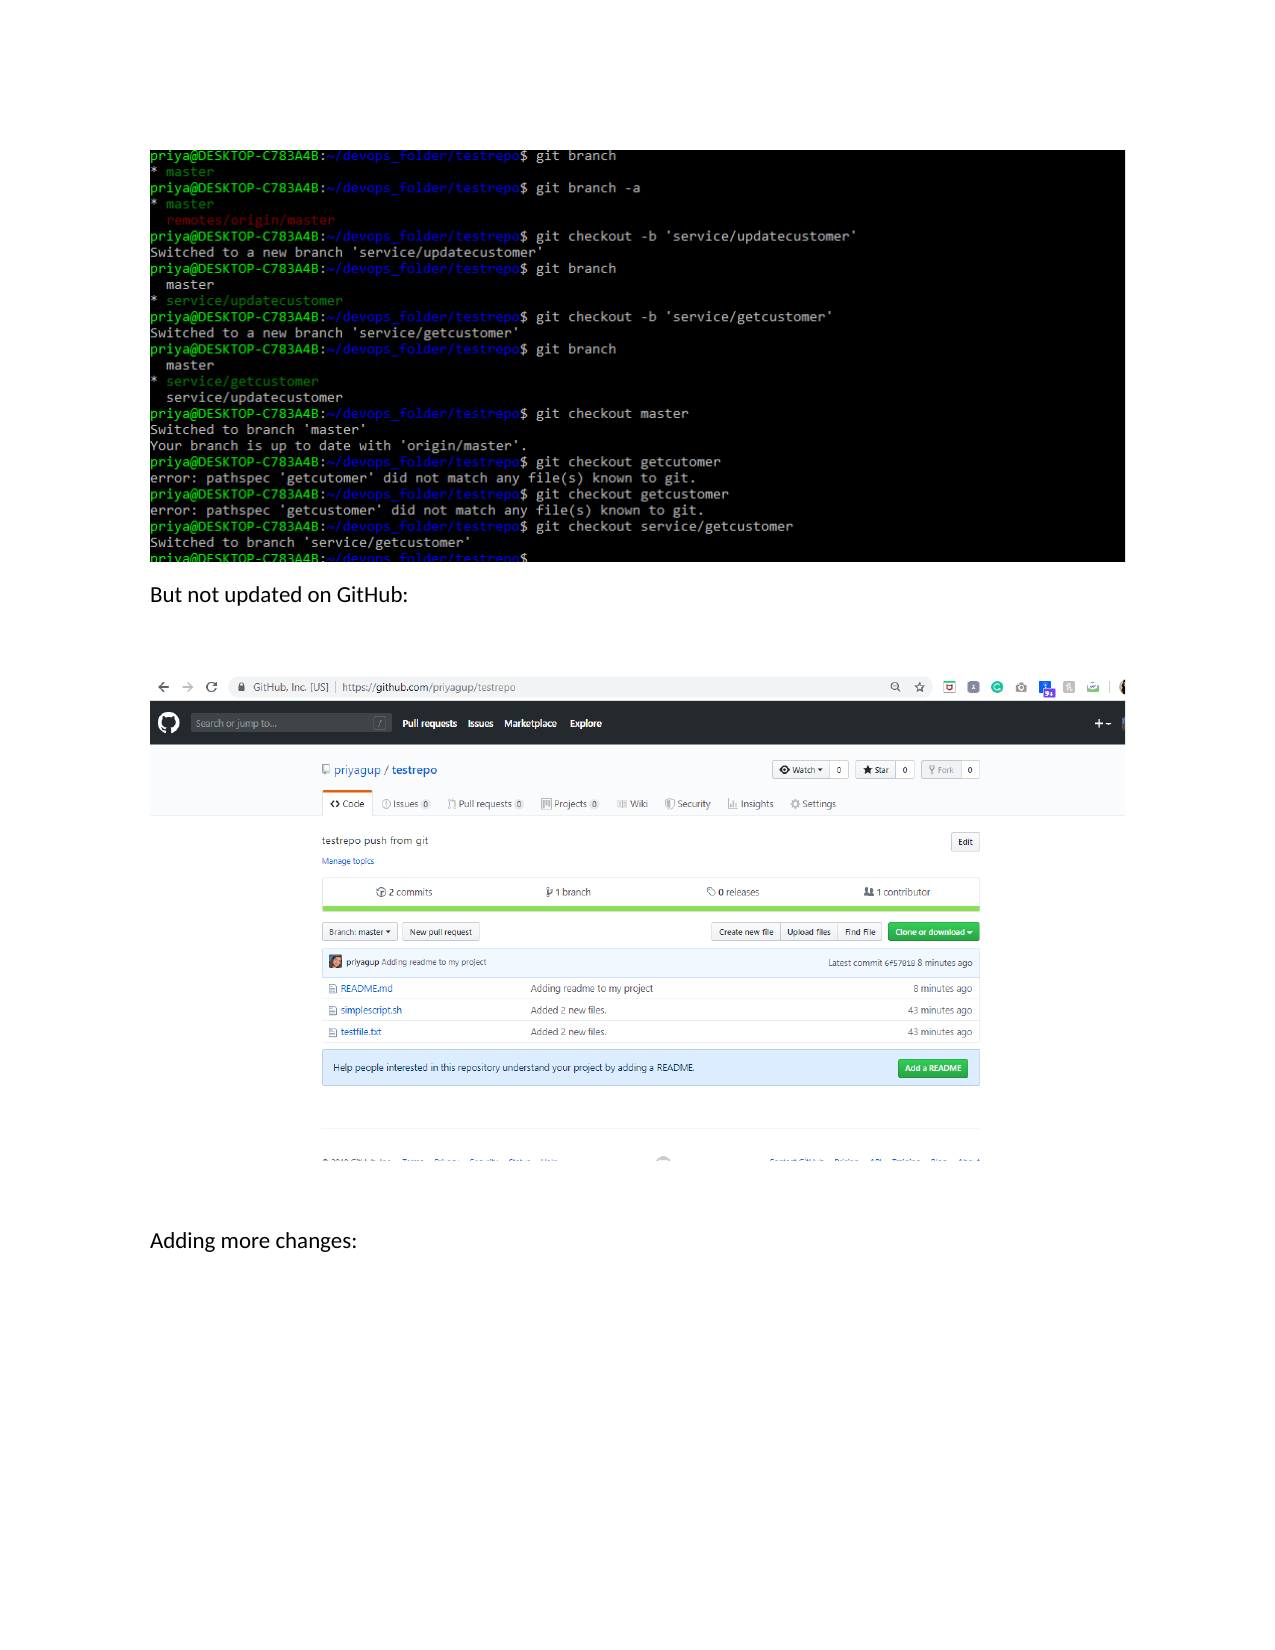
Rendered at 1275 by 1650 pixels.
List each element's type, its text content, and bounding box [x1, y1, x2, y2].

text But not updated on GitHub: [150, 581, 1125, 608]
text Adding more changes: [150, 1226, 1125, 1254]
picture [150, 674, 1125, 1161]
picture [150, 150, 1125, 562]
